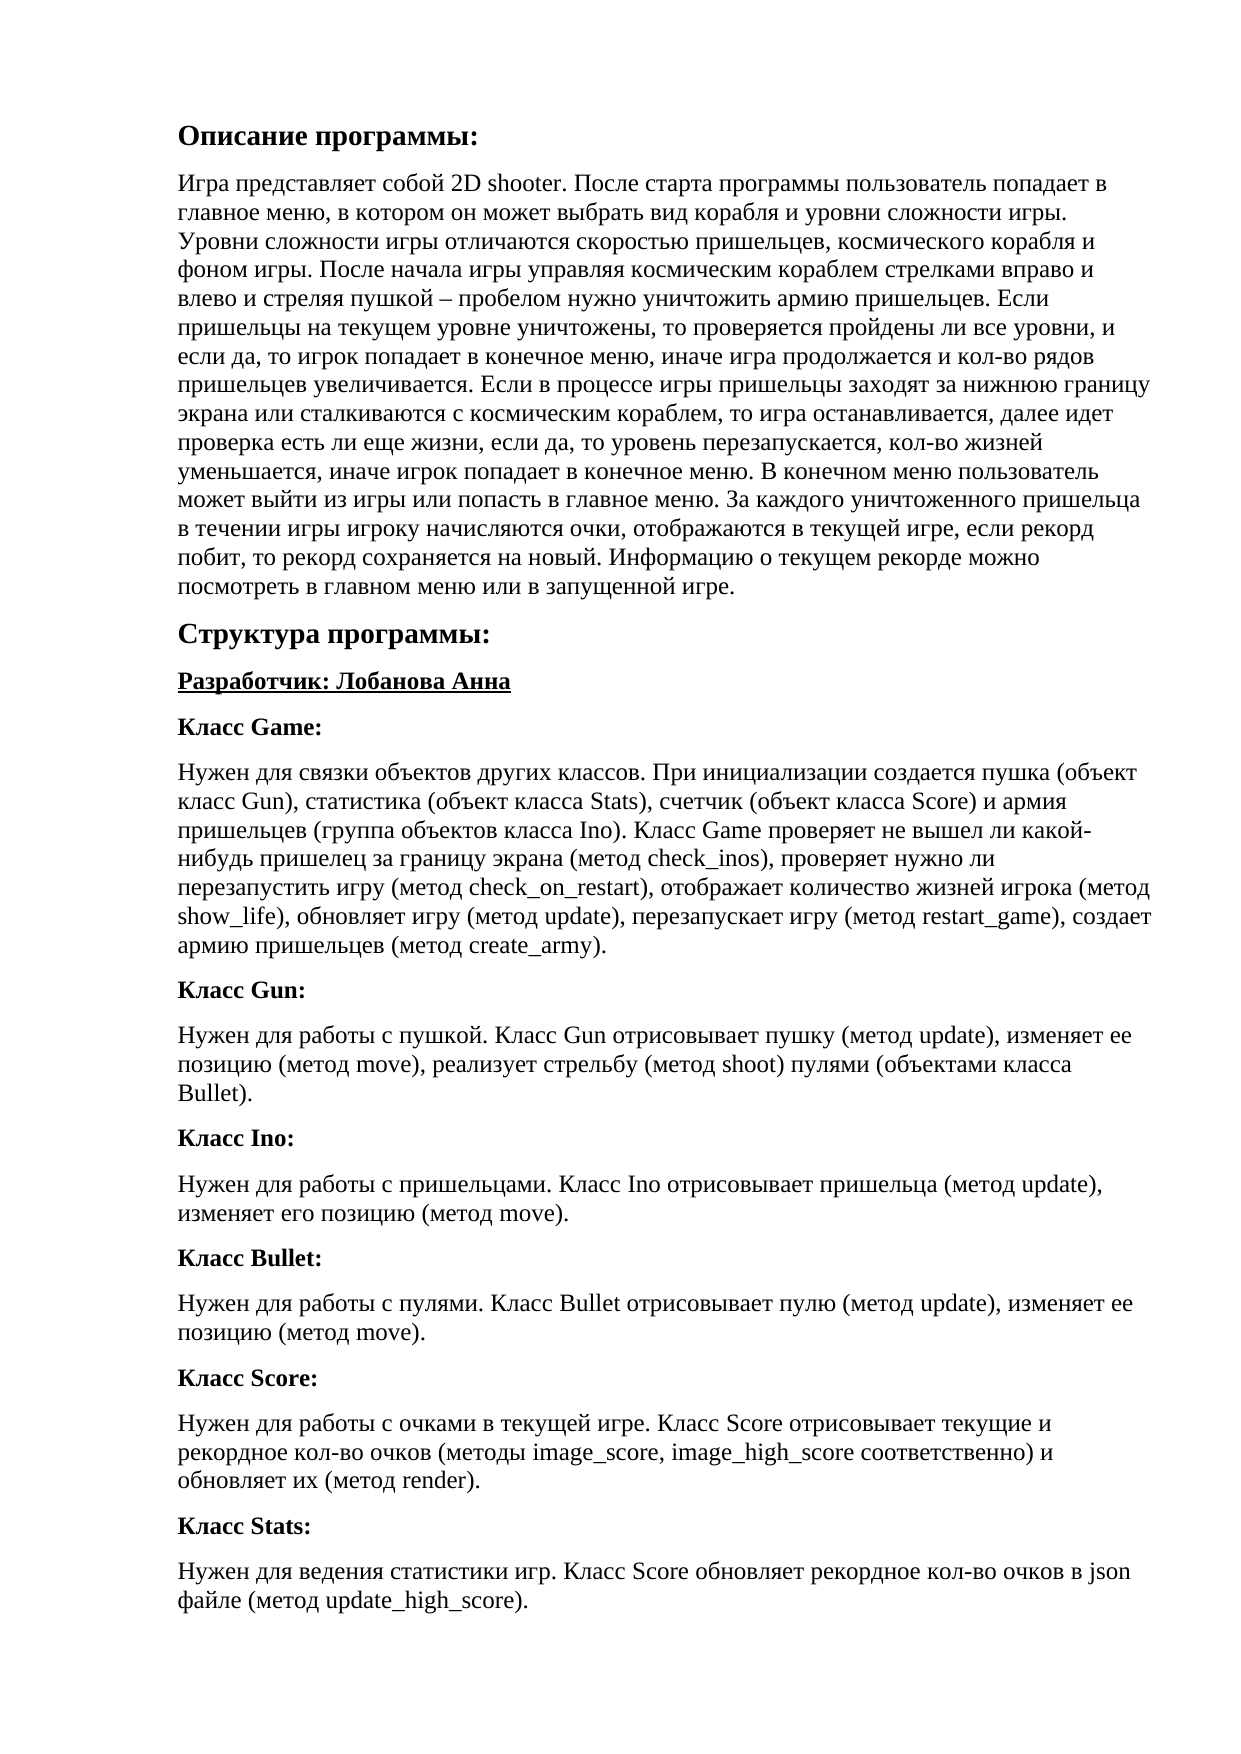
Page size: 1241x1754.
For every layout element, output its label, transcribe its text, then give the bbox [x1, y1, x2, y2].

text Разработчик: Лобанова Анна [177, 666, 1152, 695]
text Игра представляет собой 2D shooter. После старта программы пользователь попадает в главное меню, в котором он может выбрать вид корабля и уровни сложности игры. Уровни сложности игры отличаются скоростью пришельцев, космического корабля и фоном игры. После начала игры управляя космическим кораблем стрелками вправо и влево и стреляя пушкой – пробелом нужно уничтожить армию пришельцев. Если пришельцы на текущем уровне уничтожены, то проверяется пройдены ли все уровни, и если да, то игрок попадает в конечное меню, иначе игра продолжается и кол-во рядов пришельцев увеличивается. Если в процессе игры пришельцы заходят за нижнюю границу экрана или сталкиваются с космическим кораблем, то игра останавливается, далее идет проверка есть ли еще жизни, если да, то уровень перезапускается, кол-во жизней уменьшается, иначе игрок попадает в конечное меню. В конечном меню пользователь может выйти из игры или попасть в главное меню. За каждого уничтоженного пришельца в течении игры игроку начисляются очки, отображаются в текущей игре, если рекорд побит, то рекорд сохраняется на новый. Информацию о текущем рекорде можно посмотреть в главном меню или в запущенной игре. [177, 168, 1152, 599]
text Нужен для работы с пришельцами. Класс Ino отрисовывает пришельца (метод update), изменяет его позицию (метод move). [177, 1169, 1152, 1226]
text Класс Score: [177, 1363, 1152, 1391]
text Нужен для работы с пушкой. Класс Gun отрисовывает пушку (метод update), изменяет ее позицию (метод move), реализует стрельбу (метод shoot) пулями (объектами класса Bullet). [177, 1021, 1152, 1107]
text Класс Game: [177, 712, 1152, 741]
text Нужен для ведения статистики игр. Класс Score обновляет рекордное кол-во очков в json файле (метод update_high_score). [177, 1556, 1152, 1614]
text Класс Bullet: [177, 1243, 1152, 1272]
text Класс Stats: [177, 1511, 1152, 1540]
text Нужен для связки объектов других классов. При инициализации создается пушка (объект класс Gun), статистика (объект класса Stats), счетчик (объект класса Score) и армия пришельцев (группа объектов класса Ino). Класс Game проверяет не вышел ли какой-нибудь пришелец за границу экрана (метод check_inos), проверяет нужно ли перезапустить игру (метод check_on_restart), отображает количество жизней игрока (метод show_life), обновляет игру (метод update), перезапускает игру (метод restart_game), создает армию пришельцев (метод create_army). [177, 757, 1152, 958]
text Структура программы: [177, 616, 1152, 650]
text Нужен для работы с очками в текущей игре. Класс Score отрисовывает текущие и рекордное кол-во очков (методы image_score, image_high_score соответственно) и обновляет их (метод render). [177, 1408, 1152, 1494]
text Описание программы: [177, 118, 1152, 152]
text Нужен для работы с пулями. Класс Bullet отрисовывает пулю (метод update), изменяет ее позицию (метод move). [177, 1288, 1152, 1346]
text Класс Ino: [177, 1123, 1152, 1152]
text Класс Gun: [177, 975, 1152, 1004]
